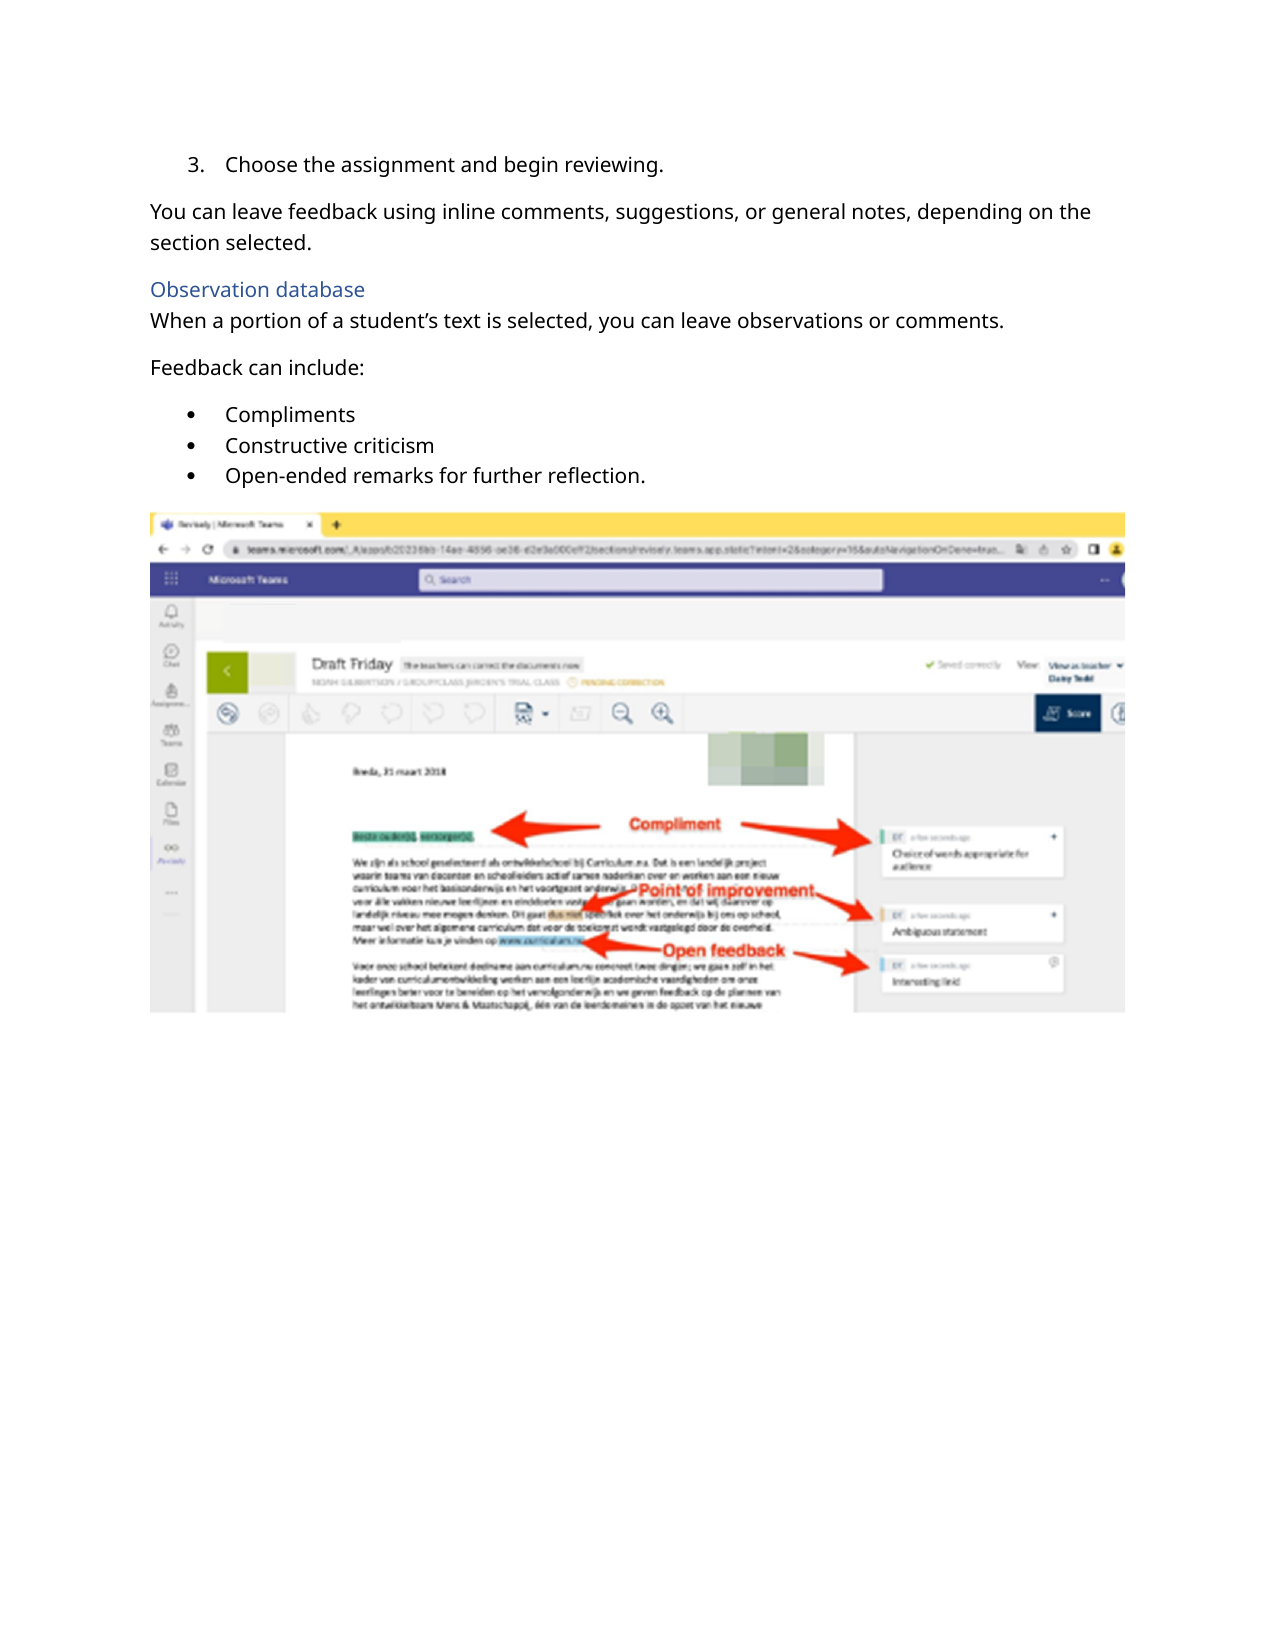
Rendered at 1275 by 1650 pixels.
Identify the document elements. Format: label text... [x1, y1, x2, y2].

picture [150, 508, 1125, 1058]
list Open-ended remarks for further reflection. [187, 462, 1125, 490]
subtitle Observation database [150, 275, 1125, 304]
list Compliments [187, 400, 1125, 429]
text Feedback can include: [150, 353, 1125, 382]
text When a portion of a student’s text is selected, you can leave observations or comments. [150, 306, 1125, 334]
text You can leave feedback using inline comments, suggestions, or general notes, depending on the section selected. [150, 197, 1125, 256]
list Choose the assignment and begin reviewing. [187, 150, 1125, 178]
list Constructive criticism [187, 431, 1125, 459]
